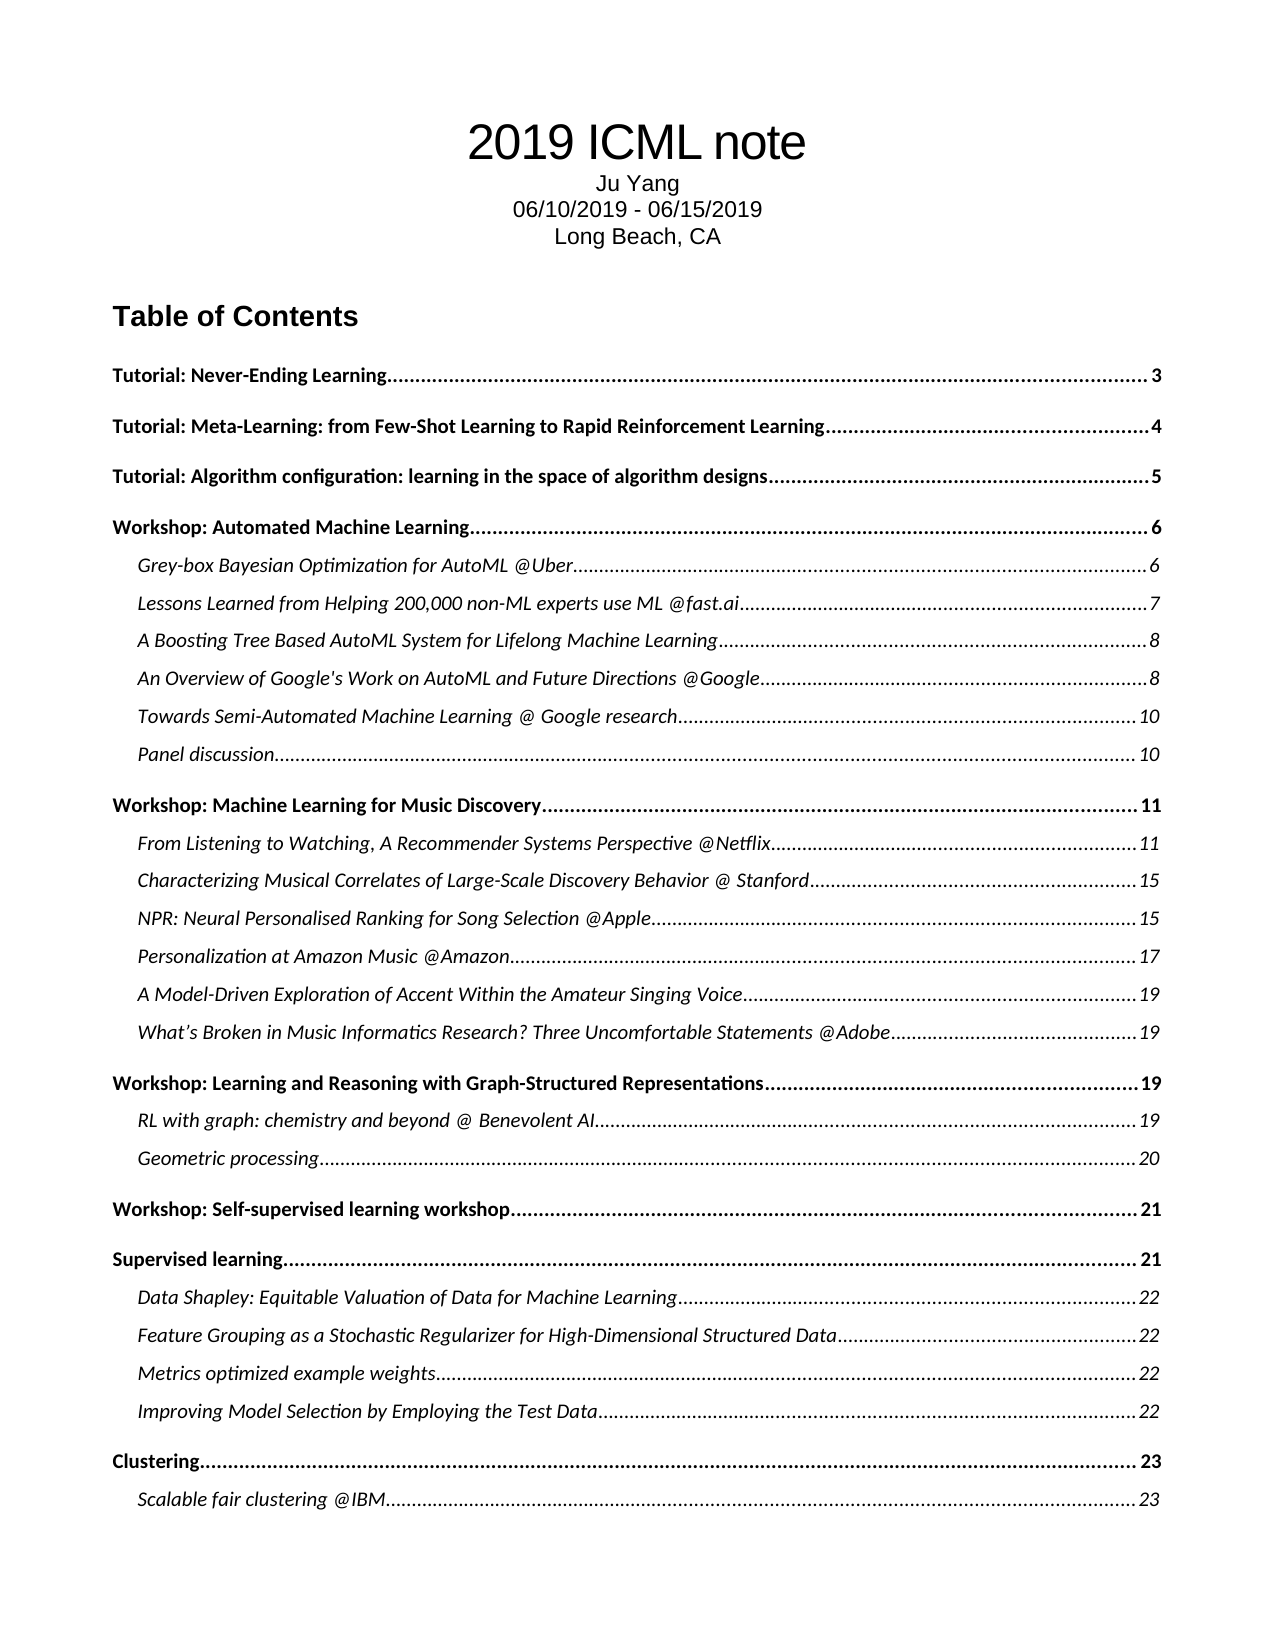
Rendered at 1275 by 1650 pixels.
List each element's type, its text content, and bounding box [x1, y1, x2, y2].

text Ju Yang [112, 170, 1162, 196]
text 06/10/2019 - 06/15/2019 [112, 196, 1162, 223]
title 2019 ICML note [112, 112, 1162, 170]
text Long Beach, CA [112, 223, 1162, 249]
